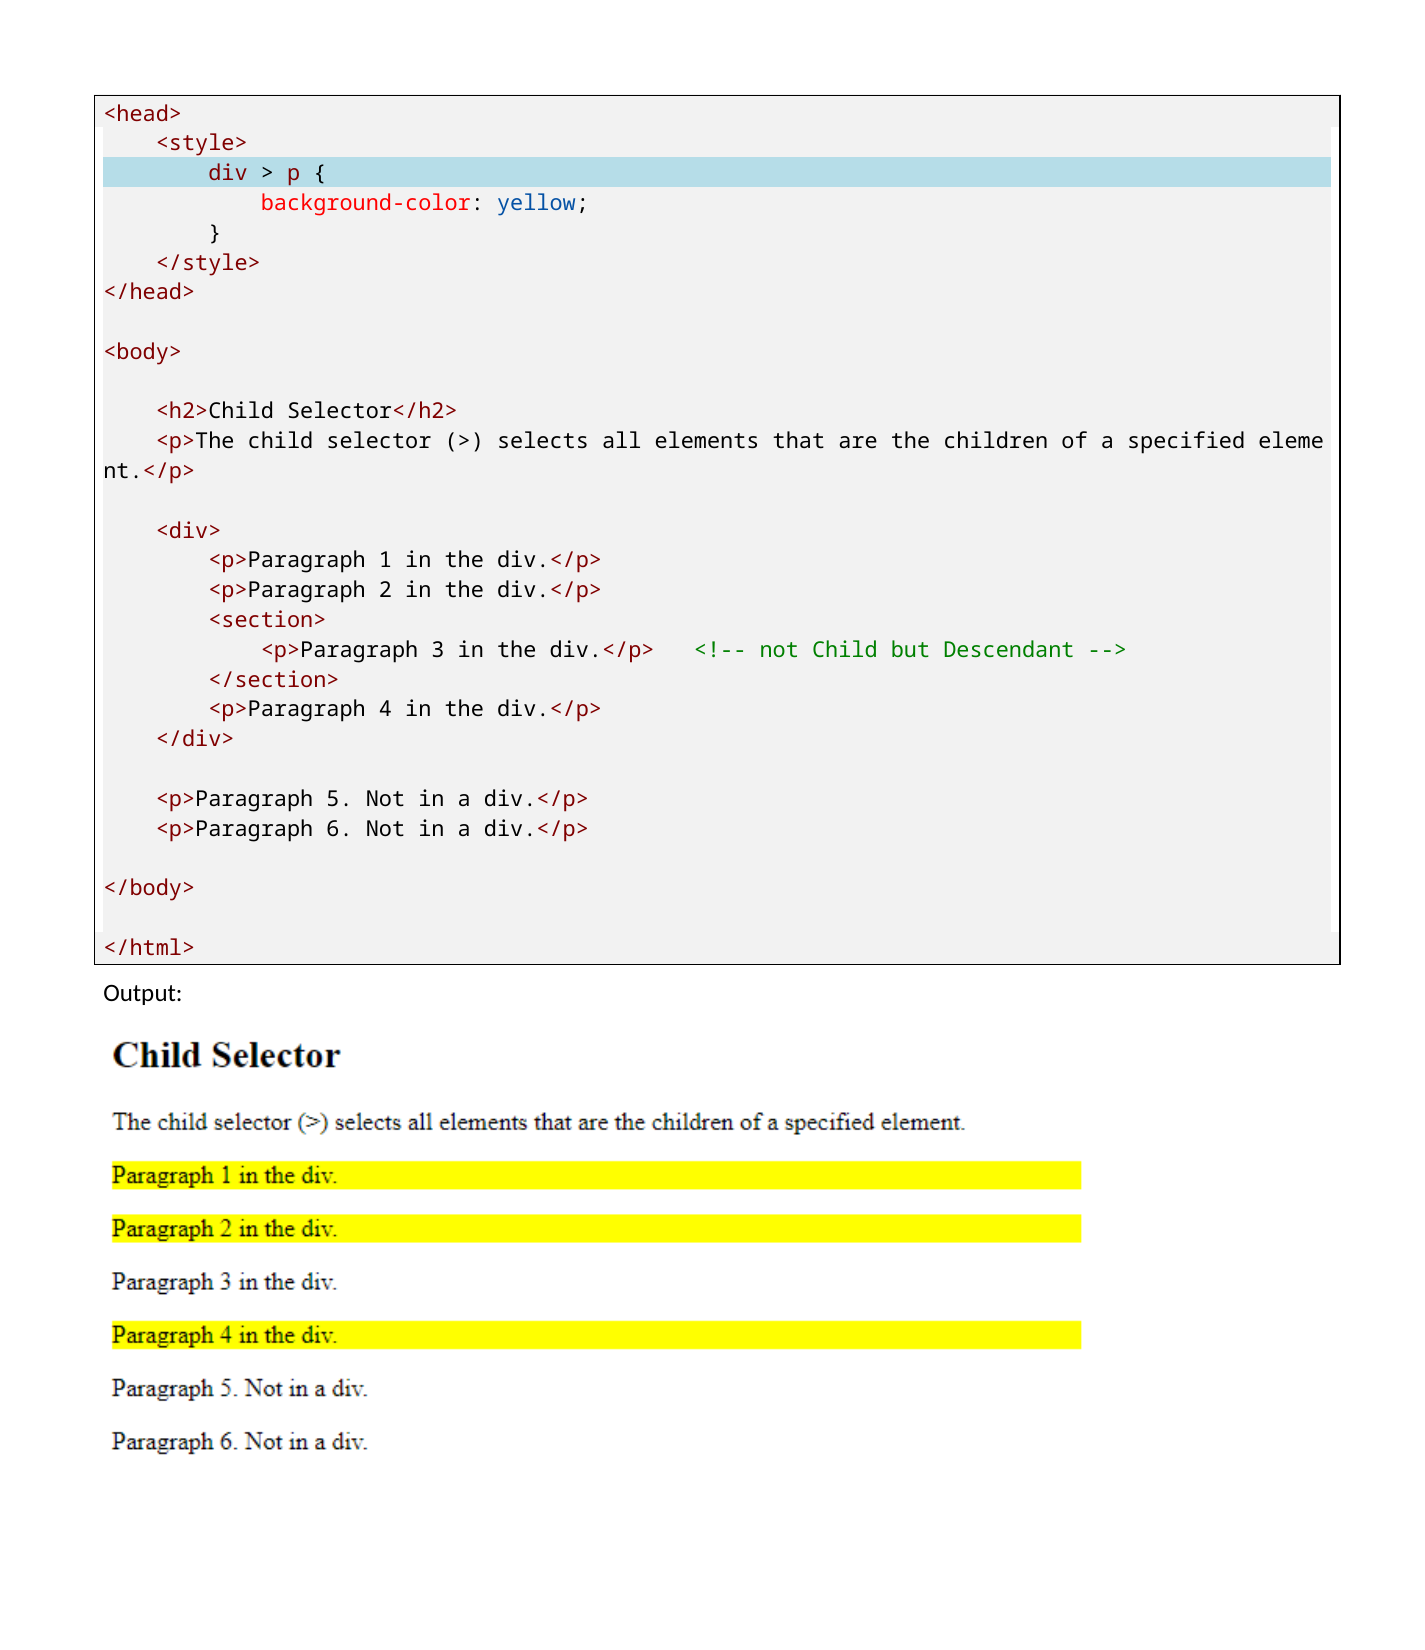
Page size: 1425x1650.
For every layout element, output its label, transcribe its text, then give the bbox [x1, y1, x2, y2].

text </body> [103, 872, 1331, 902]
text </head> [103, 276, 1331, 306]
text </section> [103, 664, 1331, 693]
text <h2>Child Selector</h2> [103, 396, 1331, 425]
text <body> [103, 336, 1331, 366]
text <p>Paragraph 4 in the div.</p> [103, 693, 1331, 723]
text </div> [103, 723, 1331, 753]
text <p>Paragraph 3 in the div.</p> <!-- not Child but Descendant --> [103, 634, 1331, 664]
text <p>The child selector (>) selects all elements that are the children of a specified element.</p> [103, 425, 1331, 485]
text <div> [103, 515, 1331, 544]
text <section> [103, 604, 1331, 634]
text } [103, 217, 1331, 247]
text <head> [95, 96, 1339, 127]
text <p>Paragraph 2 in the div.</p> [103, 574, 1331, 604]
text Output: [103, 977, 1331, 1008]
text <p>Paragraph 1 in the div.</p> [103, 544, 1331, 574]
text background-color: yellow; [103, 187, 1331, 217]
text <style> [103, 127, 1331, 157]
text <p>Paragraph 5. Not in a div.</p> [103, 783, 1331, 813]
text </style> [103, 247, 1331, 276]
text <p>Paragraph 6. Not in a div.</p> [103, 813, 1331, 842]
text div > p { [103, 157, 1331, 187]
text </html> [95, 929, 1339, 964]
